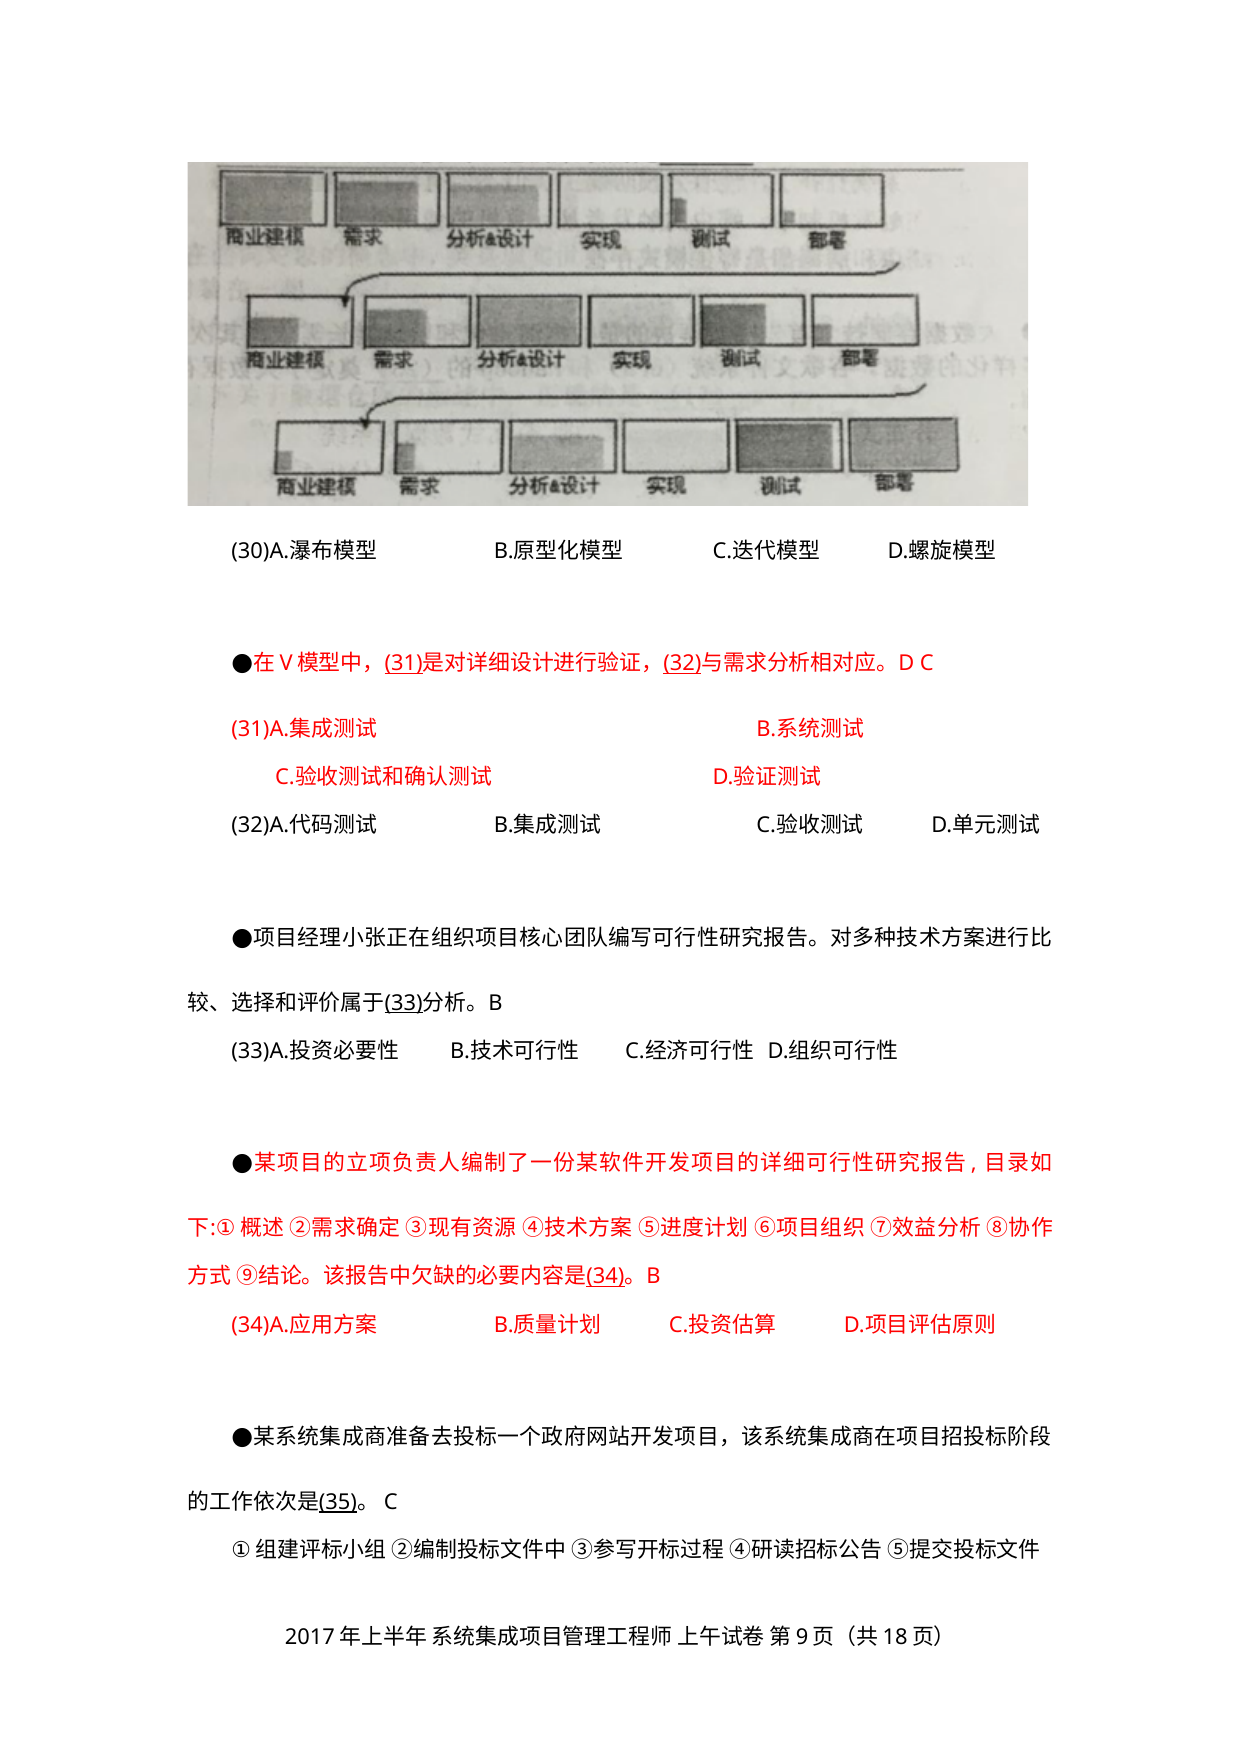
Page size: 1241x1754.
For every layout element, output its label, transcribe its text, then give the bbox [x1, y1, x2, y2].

text (30)A.瀑布模型 B.原型化模型 C.迭代模型 D.螺旋模型 [187, 533, 1053, 565]
text C.验收测试和确认测试 D.验证测试 [187, 759, 1053, 791]
text ●项目经理小张正在组织项目核心团队编写可行性研究报告。对多种技术方案进行比较、选择和评价属于(33)分析。B [187, 903, 1053, 1017]
text (32)A.代码测试 B.集成测试 C.验收测试 D.单元测试 [187, 807, 1053, 840]
text ①组建评标小组 ②编制投标文件中 ③参写开标过程 ④研读招标公告 ⑤提交投标文件 [187, 1532, 1053, 1564]
text ●某系统集成商准备去投标一个政府网站开发项目，该系统集成商在项目招投标阶段的工作依次是(35)。 C [187, 1402, 1053, 1516]
text ●某项目的立项负责人编制了一份某软件开发项目的详细可行性研究报告, 目录如下:①概述 ②需求确定 ③现有资源 ④技术方案 ⑤进度计划 ⑥项目组织 ⑦效益分析 ⑧协作方式 ⑨结论。该报告中欠缺的必要内容是(34)。B [187, 1128, 1053, 1291]
text (31)A.集成测试 B.系统测试 [187, 711, 1053, 743]
text ●在V模型中，(31)是对详细设计进行验证，(32)与需求分析相对应。D C [187, 628, 1053, 693]
picture [187, 162, 1029, 506]
text (33)A.投资必要性 B.技术可行性 C.经济可行性 D.组织可行性 [187, 1032, 1053, 1065]
text (34)A.应用方案 B.质量计划 C.投资估算 D.项目评估原则 [187, 1307, 1053, 1339]
